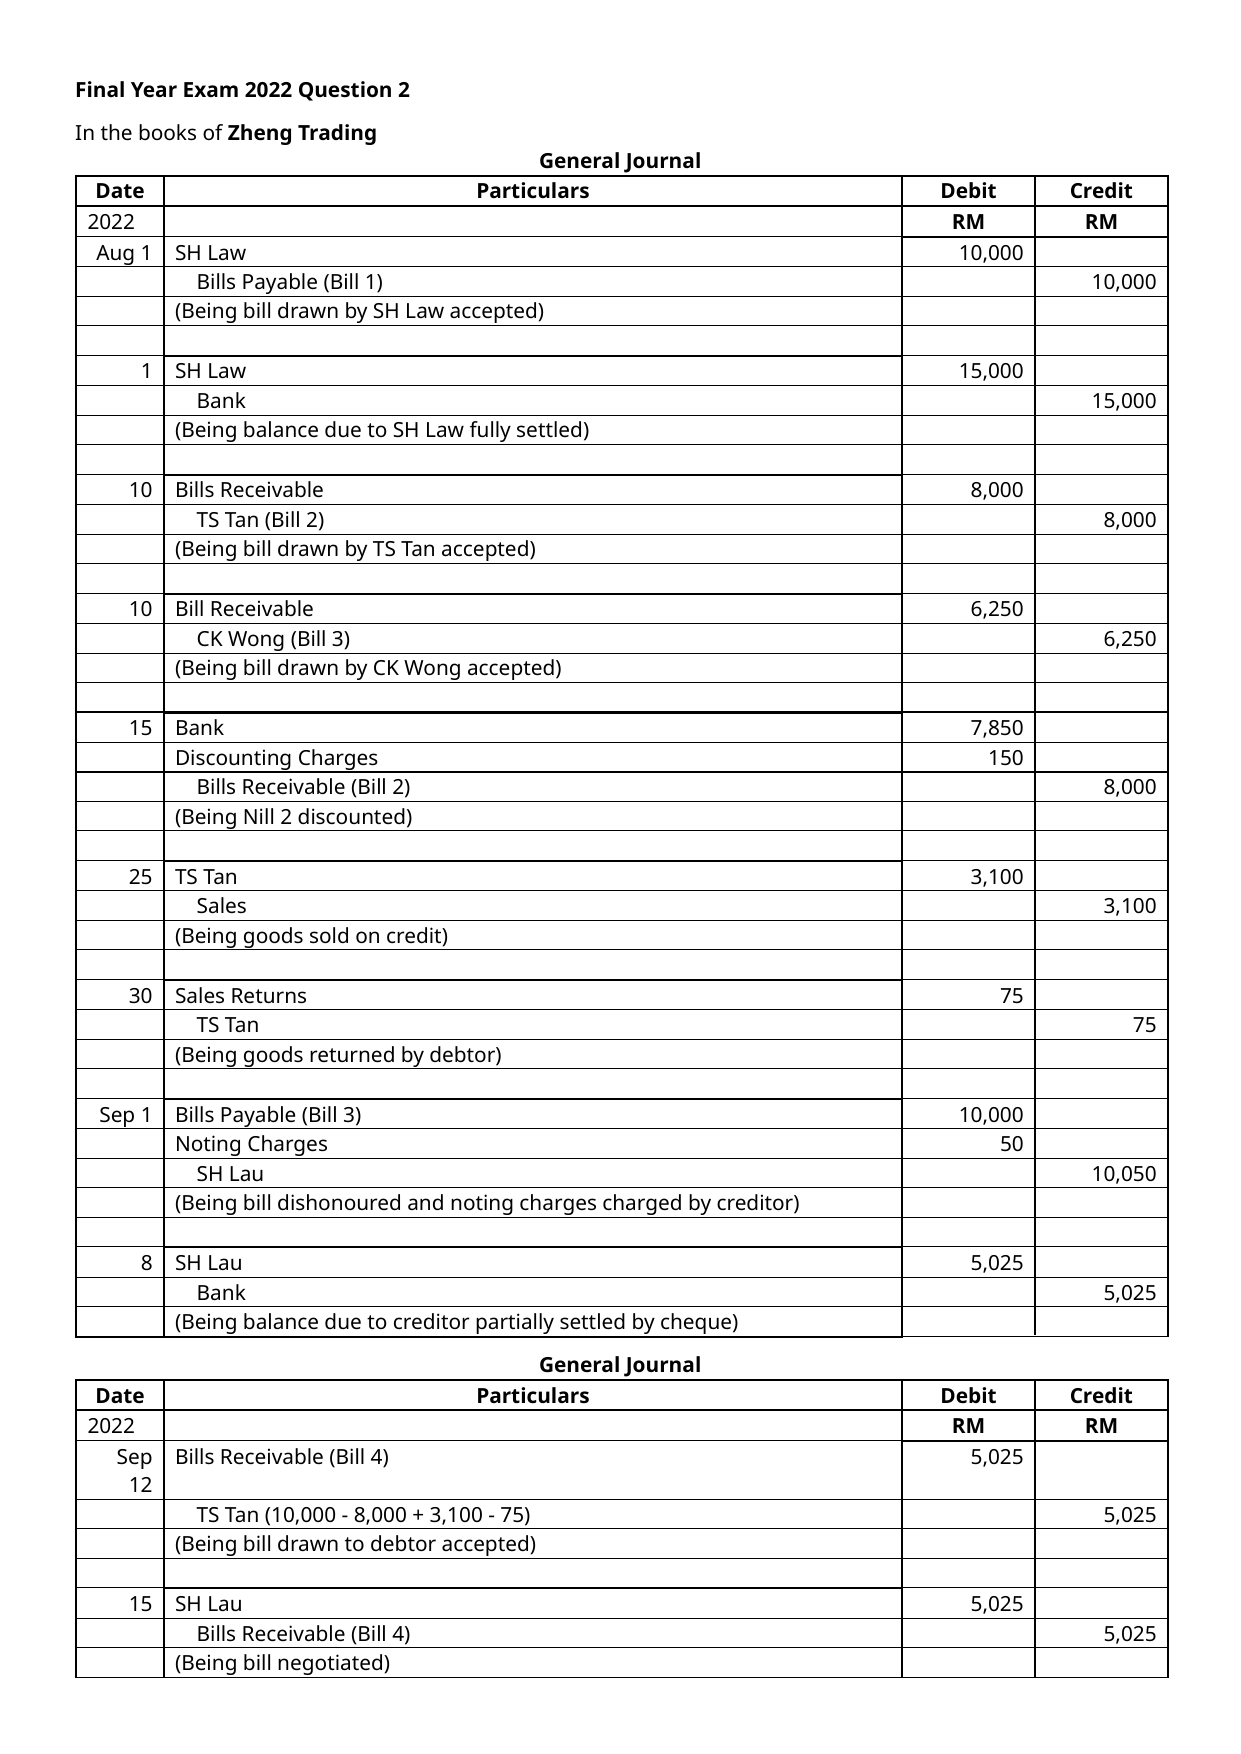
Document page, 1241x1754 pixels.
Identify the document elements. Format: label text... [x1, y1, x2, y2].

table_header Credit [1036, 177, 1167, 205]
table_cell SH Law [165, 357, 901, 385]
table_cell 15 [77, 713, 163, 742]
table_cell 6,250 [903, 594, 1034, 623]
table_cell TS Tan [165, 862, 901, 890]
table_cell Sep 12 [77, 1441, 163, 1499]
table_cell 10,000 [903, 1099, 1034, 1128]
table_cell [165, 1411, 901, 1440]
table_cell [903, 1188, 1034, 1217]
table_cell SH Lau [165, 1248, 901, 1277]
table_cell Bills Payable (Bill 3) [165, 1100, 901, 1128]
table_cell 8,000 [1036, 773, 1167, 801]
table_cell [1036, 950, 1167, 979]
table_cell [903, 683, 1034, 711]
table_cell Bank [165, 386, 901, 414]
table_header Particulars [165, 1381, 901, 1409]
table_cell Bills Receivable [165, 476, 901, 504]
table_cell (Being balance due to creditor partially settled by cheque) [165, 1307, 901, 1336]
table_cell 8,000 [903, 475, 1034, 504]
table_cell (Being Nill 2 discounted) [165, 802, 901, 830]
table_cell [77, 297, 163, 325]
table_cell [77, 1040, 163, 1068]
table_cell [1036, 594, 1167, 623]
table_cell [903, 950, 1034, 979]
table_cell 5,025 [1036, 1619, 1167, 1647]
table_cell SH Law [165, 237, 901, 266]
table_cell [1036, 297, 1167, 325]
table_cell (Being bill drawn by SH Law accepted) [165, 297, 901, 325]
table_cell RM [1036, 207, 1167, 236]
table_cell Bills Receivable (Bill 4) [165, 1619, 901, 1647]
table_cell [77, 1010, 163, 1039]
table_cell 5,025 [903, 1247, 1034, 1277]
table_cell [77, 267, 163, 296]
table_cell 10,050 [1036, 1159, 1167, 1187]
table_cell (Being bill drawn by TS Tan accepted) [165, 535, 901, 563]
table_cell [1036, 445, 1167, 473]
table_cell 50 [903, 1129, 1034, 1158]
table_cell [1035, 1307, 1167, 1336]
table_cell RM [903, 1411, 1034, 1440]
table_cell Sep 1 [77, 1099, 163, 1128]
table_cell [903, 1500, 1034, 1528]
table_cell [1036, 1069, 1167, 1098]
table_cell [165, 1218, 901, 1246]
table_cell (Being bill negotiated) [165, 1648, 901, 1677]
table_cell [77, 1159, 163, 1187]
table_cell [903, 1069, 1034, 1098]
table_cell Sales [165, 891, 901, 920]
table_cell [1036, 1099, 1167, 1128]
text General Journal [75, 1350, 1165, 1379]
table_header Date [77, 1381, 163, 1409]
table_cell [77, 1500, 163, 1528]
table_cell [77, 1307, 163, 1336]
table_cell [1036, 535, 1167, 563]
table_cell [1036, 713, 1167, 742]
table_cell Bills Receivable (Bill 2) [165, 773, 901, 801]
table_cell [903, 297, 1034, 325]
table_cell [77, 326, 163, 354]
table_cell [1036, 1218, 1167, 1246]
table_cell [77, 1278, 163, 1306]
table_cell [77, 1619, 163, 1647]
table_cell [1036, 831, 1167, 860]
table_cell [903, 831, 1034, 860]
text General Journal [75, 146, 1165, 174]
table_cell Bill Receivable [165, 595, 901, 623]
table_cell [77, 386, 163, 414]
table_header Debit [903, 1381, 1034, 1409]
table_cell 2022 [77, 207, 163, 236]
text In the books of Zheng Trading [75, 118, 1165, 146]
table_cell [165, 1069, 901, 1098]
table_cell [903, 445, 1034, 473]
table_cell 10,000 [1036, 267, 1167, 296]
table_cell 2022 [77, 1411, 163, 1440]
table_cell [1036, 683, 1167, 711]
table_cell 6,250 [1036, 624, 1167, 652]
table_cell [77, 505, 163, 533]
table_cell Bank [165, 714, 901, 742]
table_cell [77, 1218, 163, 1246]
table_cell [903, 1559, 1034, 1587]
table_cell [77, 535, 163, 563]
table_cell [77, 802, 163, 830]
table_cell [77, 1529, 163, 1558]
table_cell 5,025 [1036, 1500, 1167, 1528]
table_cell RM [1036, 1411, 1167, 1440]
table_cell 25 [77, 861, 163, 890]
table_cell [77, 1188, 163, 1217]
table_cell [903, 1619, 1034, 1647]
table_cell [77, 683, 163, 711]
table_cell [903, 1010, 1034, 1039]
table_cell [903, 1648, 1034, 1677]
table_cell CK Wong (Bill 3) [165, 624, 901, 652]
table_cell [1036, 1188, 1167, 1217]
table_cell 3,100 [1036, 891, 1167, 920]
table_cell TS Tan (10,000 - 8,000 + 3,100 - 75) [165, 1500, 901, 1528]
table_cell 8 [77, 1247, 163, 1277]
table_cell RM [903, 207, 1034, 236]
table_cell SH Lau [165, 1159, 901, 1187]
table_cell Bills Payable (Bill 1) [165, 267, 901, 296]
table_cell [903, 564, 1034, 592]
table_cell [77, 831, 163, 860]
table_cell [77, 921, 163, 949]
table_cell [1036, 326, 1167, 354]
table_cell [77, 773, 163, 801]
table_cell [165, 207, 901, 236]
table_cell [903, 1529, 1034, 1558]
table_cell [903, 921, 1034, 949]
table_cell 10 [77, 594, 163, 623]
table_cell [165, 326, 901, 354]
table_cell 75 [1036, 1010, 1167, 1039]
table_cell [1036, 1442, 1167, 1499]
table_cell SH Lau [165, 1589, 901, 1618]
table_cell [903, 891, 1034, 920]
table_cell [165, 1559, 901, 1587]
table_cell 5,025 [903, 1588, 1034, 1618]
table_cell (Being balance due to SH Law fully settled) [165, 416, 901, 444]
table_cell [77, 624, 163, 652]
table_cell (Being goods returned by debtor) [165, 1040, 901, 1068]
table_cell [77, 445, 163, 473]
table_cell 1 [77, 356, 163, 385]
table_cell Discounting Charges [165, 743, 901, 771]
table_cell [903, 1040, 1034, 1068]
table_cell 15,000 [1036, 386, 1167, 414]
table_cell [1036, 564, 1167, 592]
table_cell [1036, 1129, 1167, 1158]
table_cell 7,850 [903, 713, 1034, 742]
table_cell (Being bill dishonoured and noting charges charged by creditor) [165, 1188, 901, 1217]
table_cell 5,025 [1036, 1278, 1167, 1306]
table_cell Sales Returns [165, 981, 901, 1009]
table_cell [77, 891, 163, 920]
table_cell [77, 564, 163, 592]
table_cell [903, 1159, 1034, 1187]
table_cell 150 [903, 743, 1034, 771]
table_cell [165, 445, 901, 473]
table_header Debit [903, 177, 1034, 205]
table_cell [1036, 1529, 1167, 1558]
table_cell Bills Receivable (Bill 4) [165, 1441, 901, 1499]
text Final Year Exam 2022 Question 2 [75, 75, 1165, 103]
table_cell [77, 1129, 163, 1158]
table_cell [165, 564, 901, 592]
table_cell [903, 1218, 1034, 1246]
table_cell Aug 1 [77, 237, 163, 266]
table_cell (Being goods sold on credit) [165, 921, 901, 949]
table_cell [903, 654, 1034, 682]
table_cell [903, 267, 1034, 296]
table_cell [903, 773, 1034, 801]
table_cell 75 [903, 980, 1034, 1009]
table_cell [77, 1559, 163, 1587]
table_cell [1036, 416, 1167, 444]
table_cell (Being bill drawn to debtor accepted) [165, 1529, 901, 1558]
table_cell [1036, 1559, 1167, 1587]
table_header Credit [1036, 1381, 1167, 1409]
table_cell [1036, 861, 1167, 890]
table_cell [903, 505, 1034, 533]
table_cell TS Tan (Bill 2) [165, 505, 901, 533]
table_cell [903, 624, 1034, 652]
table_cell [1036, 238, 1167, 266]
table_cell 8,000 [1036, 505, 1167, 533]
table_cell Bank [165, 1278, 901, 1306]
table_cell [1036, 1247, 1167, 1277]
table_cell 15 [77, 1588, 163, 1618]
table_header Date [77, 177, 163, 205]
table_cell [77, 1069, 163, 1098]
table_cell [77, 416, 163, 444]
table_cell [903, 326, 1034, 354]
table_cell [165, 683, 901, 711]
table_cell [1036, 1040, 1167, 1068]
table_cell [1036, 980, 1167, 1009]
table_cell [1036, 475, 1167, 504]
table_cell 5,025 [903, 1442, 1034, 1499]
table_cell [1036, 1648, 1167, 1677]
table_cell [77, 743, 163, 771]
table_cell 3,100 [903, 861, 1034, 890]
table_cell (Being bill drawn by CK Wong accepted) [165, 654, 901, 682]
table_cell [77, 654, 163, 682]
table_cell [903, 416, 1034, 444]
table_cell [165, 950, 901, 979]
table_cell [1036, 356, 1167, 385]
table_cell [903, 802, 1034, 830]
table_cell [77, 950, 163, 979]
table_cell [1036, 743, 1167, 771]
table_cell [1036, 654, 1167, 682]
table_cell [903, 386, 1034, 414]
table_cell [165, 831, 901, 860]
table_cell [1036, 1588, 1167, 1618]
table_cell 15,000 [903, 356, 1034, 385]
table_cell 10 [77, 475, 163, 504]
table_cell 30 [77, 980, 163, 1009]
table_cell [77, 1648, 163, 1677]
table_cell TS Tan [165, 1010, 901, 1039]
table_cell [903, 1278, 1034, 1306]
table_cell Noting Charges [165, 1129, 901, 1158]
table_cell [1036, 921, 1167, 949]
table_cell 10,000 [903, 238, 1034, 266]
table_cell [903, 1307, 1035, 1336]
table_cell [1036, 802, 1167, 830]
table_cell [903, 535, 1034, 563]
table_header Particulars [165, 177, 901, 205]
